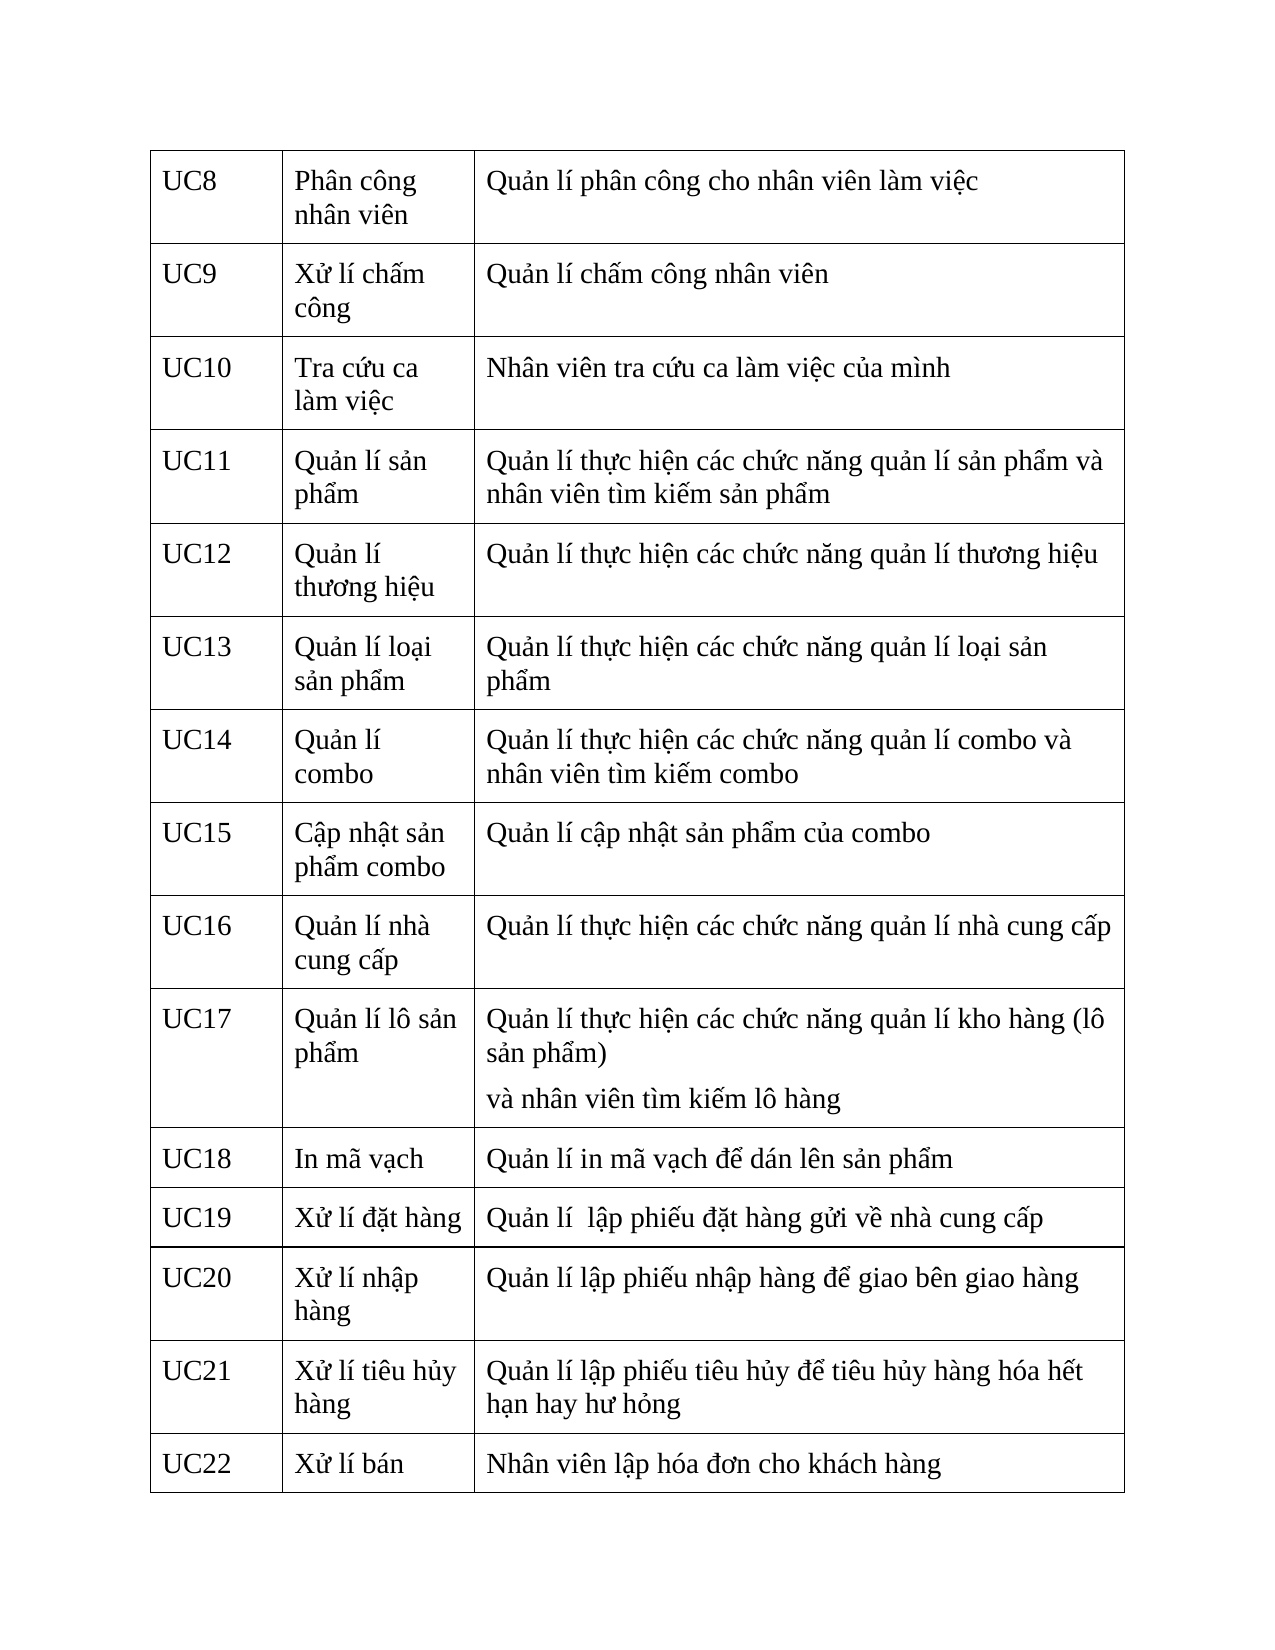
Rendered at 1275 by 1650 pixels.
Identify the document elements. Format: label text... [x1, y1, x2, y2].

table_cell Phân công nhân viên [283, 151, 474, 243]
table_cell Quản lí in mã vạch để dán lên sản phẩm [475, 1128, 1124, 1187]
table_cell In mã vạch [283, 1128, 474, 1187]
table_cell Quản lí chấm công nhân viên [475, 244, 1124, 336]
table_cell Quản lí thực hiện các chức năng quản lí combo và nhân viên tìm kiếm combo [475, 710, 1124, 802]
table_cell Nhân viên tra cứu ca làm việc của mình [475, 337, 1124, 429]
table_cell Quản lí thực hiện các chức năng quản lí kho hàng (lô sản phẩm) và nhân viên tìm kiếm lô hàng [475, 989, 1124, 1127]
table_cell UC11 [151, 430, 282, 522]
table_cell Quản lí lập phiếu tiêu hủy để tiêu hủy hàng hóa hết hạn hay hư hỏng [475, 1341, 1124, 1433]
table_cell Xử lí đặt hàng [283, 1188, 474, 1246]
table_cell Quản lí thực hiện các chức năng quản lí loại sản phẩm [475, 617, 1124, 709]
table_cell Xử lí tiêu hủy hàng [283, 1341, 474, 1433]
table_cell Xử lí bán hàng [283, 1434, 474, 1492]
table_cell Quản lí lập phiếu nhập hàng để giao bên giao hàng [475, 1248, 1124, 1339]
table_cell Quản lí thực hiện các chức năng quản lí thương hiệu [475, 524, 1124, 616]
table_cell Quản lí nhà cung cấp [283, 896, 474, 988]
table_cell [475, 1434, 1124, 1492]
table_cell Quản lí thực hiện các chức năng quản lí nhà cung cấp [475, 896, 1124, 988]
table_cell UC10 [151, 337, 282, 429]
table_cell UC17 [151, 989, 282, 1127]
table_cell UC15 [151, 803, 282, 895]
table_cell UC21 [151, 1341, 282, 1433]
table_cell Quản lí sản phẩm [283, 430, 474, 522]
table_cell Quản lí thương hiệu [283, 524, 474, 616]
table_cell Tra cứu ca làm việc [283, 337, 474, 429]
table_cell UC18 [151, 1128, 282, 1187]
table_cell Quản lí loại sản phẩm [283, 617, 474, 709]
table_cell Quản lí lô sản phẩm [283, 989, 474, 1127]
table_cell Quản lí lập phiếu đặt hàng gửi về nhà cung cấp [475, 1188, 1124, 1246]
table_cell UC22 [151, 1434, 282, 1492]
table_cell UC14 [151, 710, 282, 802]
table_cell Xử lí nhập hàng [283, 1248, 474, 1339]
table_cell Quản lí thực hiện các chức năng quản lí sản phẩm và nhân viên tìm kiếm sản phẩm [475, 430, 1124, 522]
table_cell Quản lí combo [283, 710, 474, 802]
table_cell Quản lí cập nhật sản phẩm của combo [475, 803, 1124, 895]
table_cell UC8 [151, 151, 282, 243]
table_cell UC19 [151, 1188, 282, 1246]
table_cell UC13 [151, 617, 282, 709]
table_cell Quản lí phân công cho nhân viên làm việc [475, 151, 1124, 243]
table_cell Xử lí chấm công [283, 244, 474, 336]
table_cell UC20 [151, 1248, 282, 1339]
table_cell UC9 [151, 244, 282, 336]
table_cell Cập nhật sản phẩm combo [283, 803, 474, 895]
table_cell UC12 [151, 524, 282, 616]
table_cell UC16 [151, 896, 282, 988]
